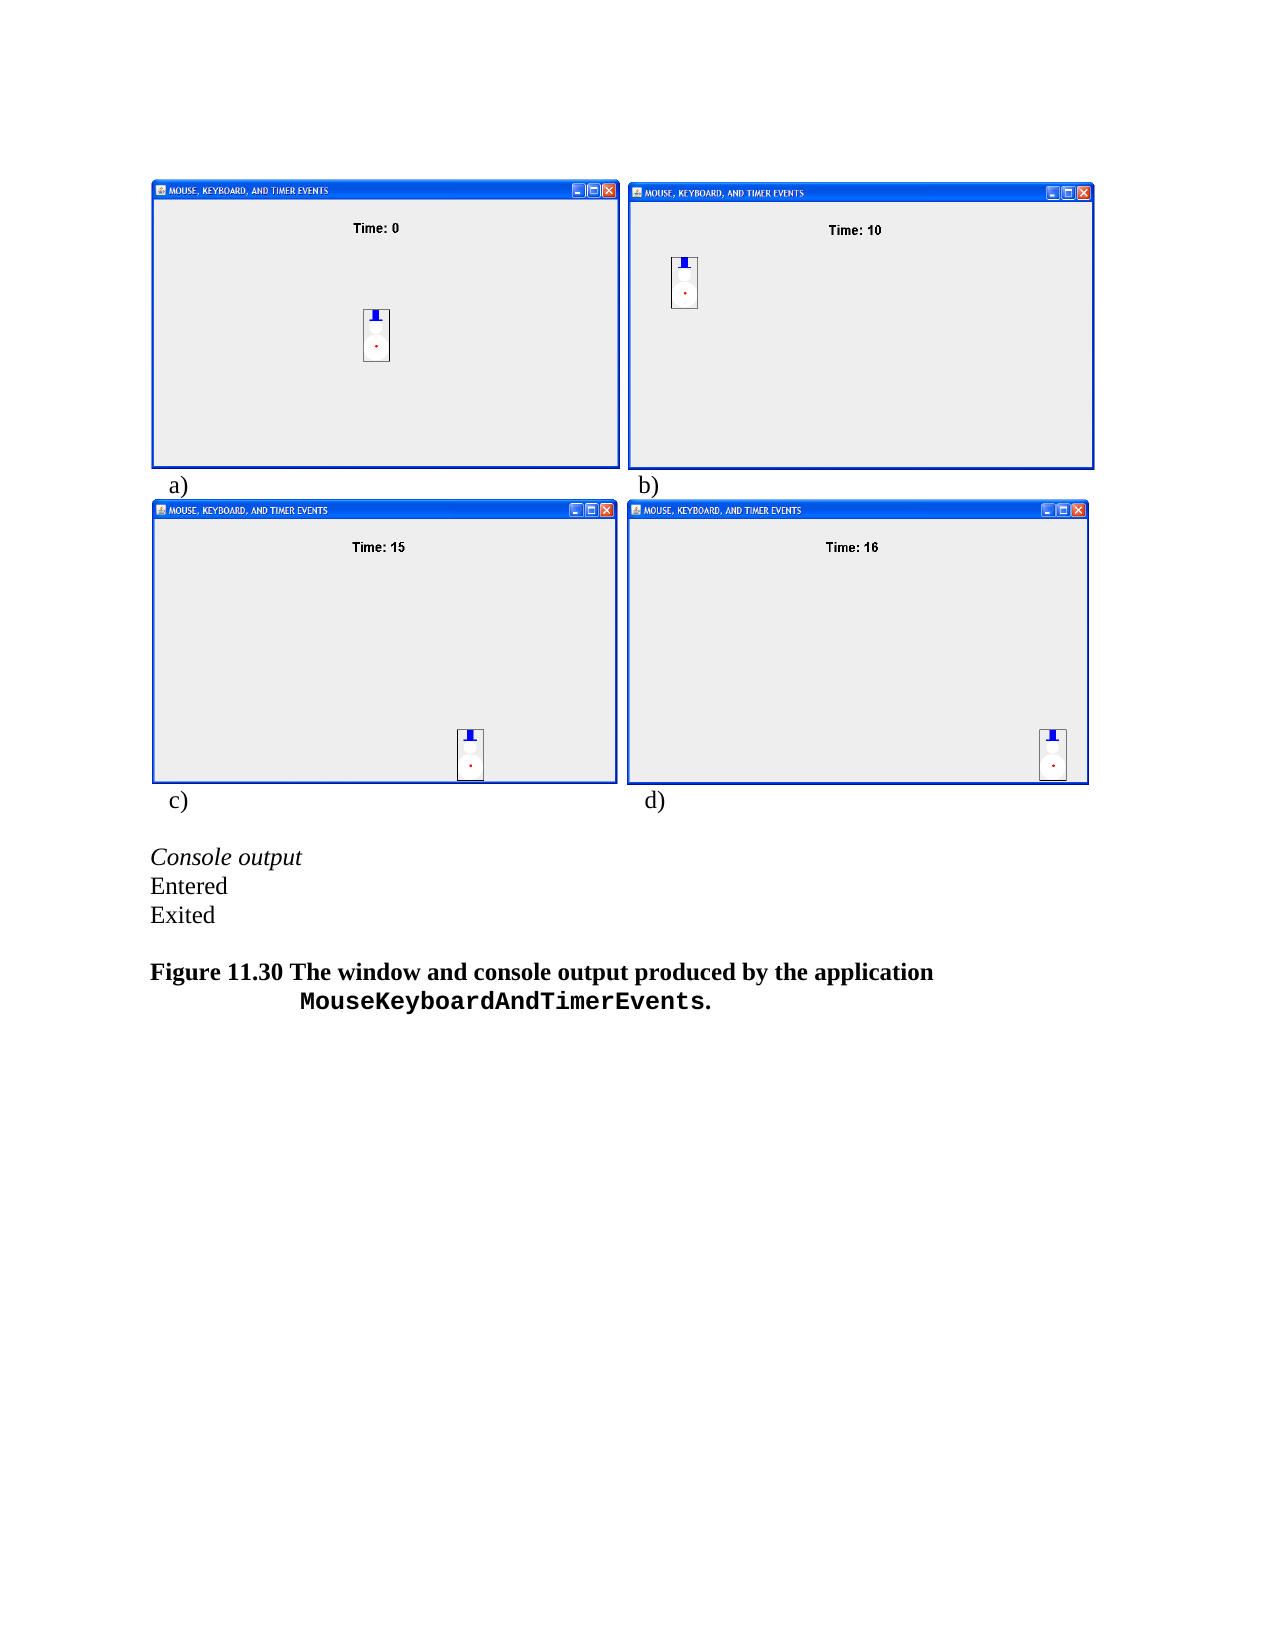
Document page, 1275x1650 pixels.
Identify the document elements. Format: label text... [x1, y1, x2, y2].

picture [150, 498, 619, 785]
text Figure 11.30 The window and console output produced by the application MouseKeyboardAndTimerEvents. [150, 957, 1125, 1017]
text Console output [150, 842, 1125, 871]
picture [624, 498, 1091, 785]
text a) b) [150, 470, 1125, 498]
text Entered [150, 871, 1125, 900]
picture [626, 181, 1095, 470]
text c) d) [150, 785, 1125, 813]
picture [150, 178, 621, 470]
text Exited [150, 900, 1125, 928]
